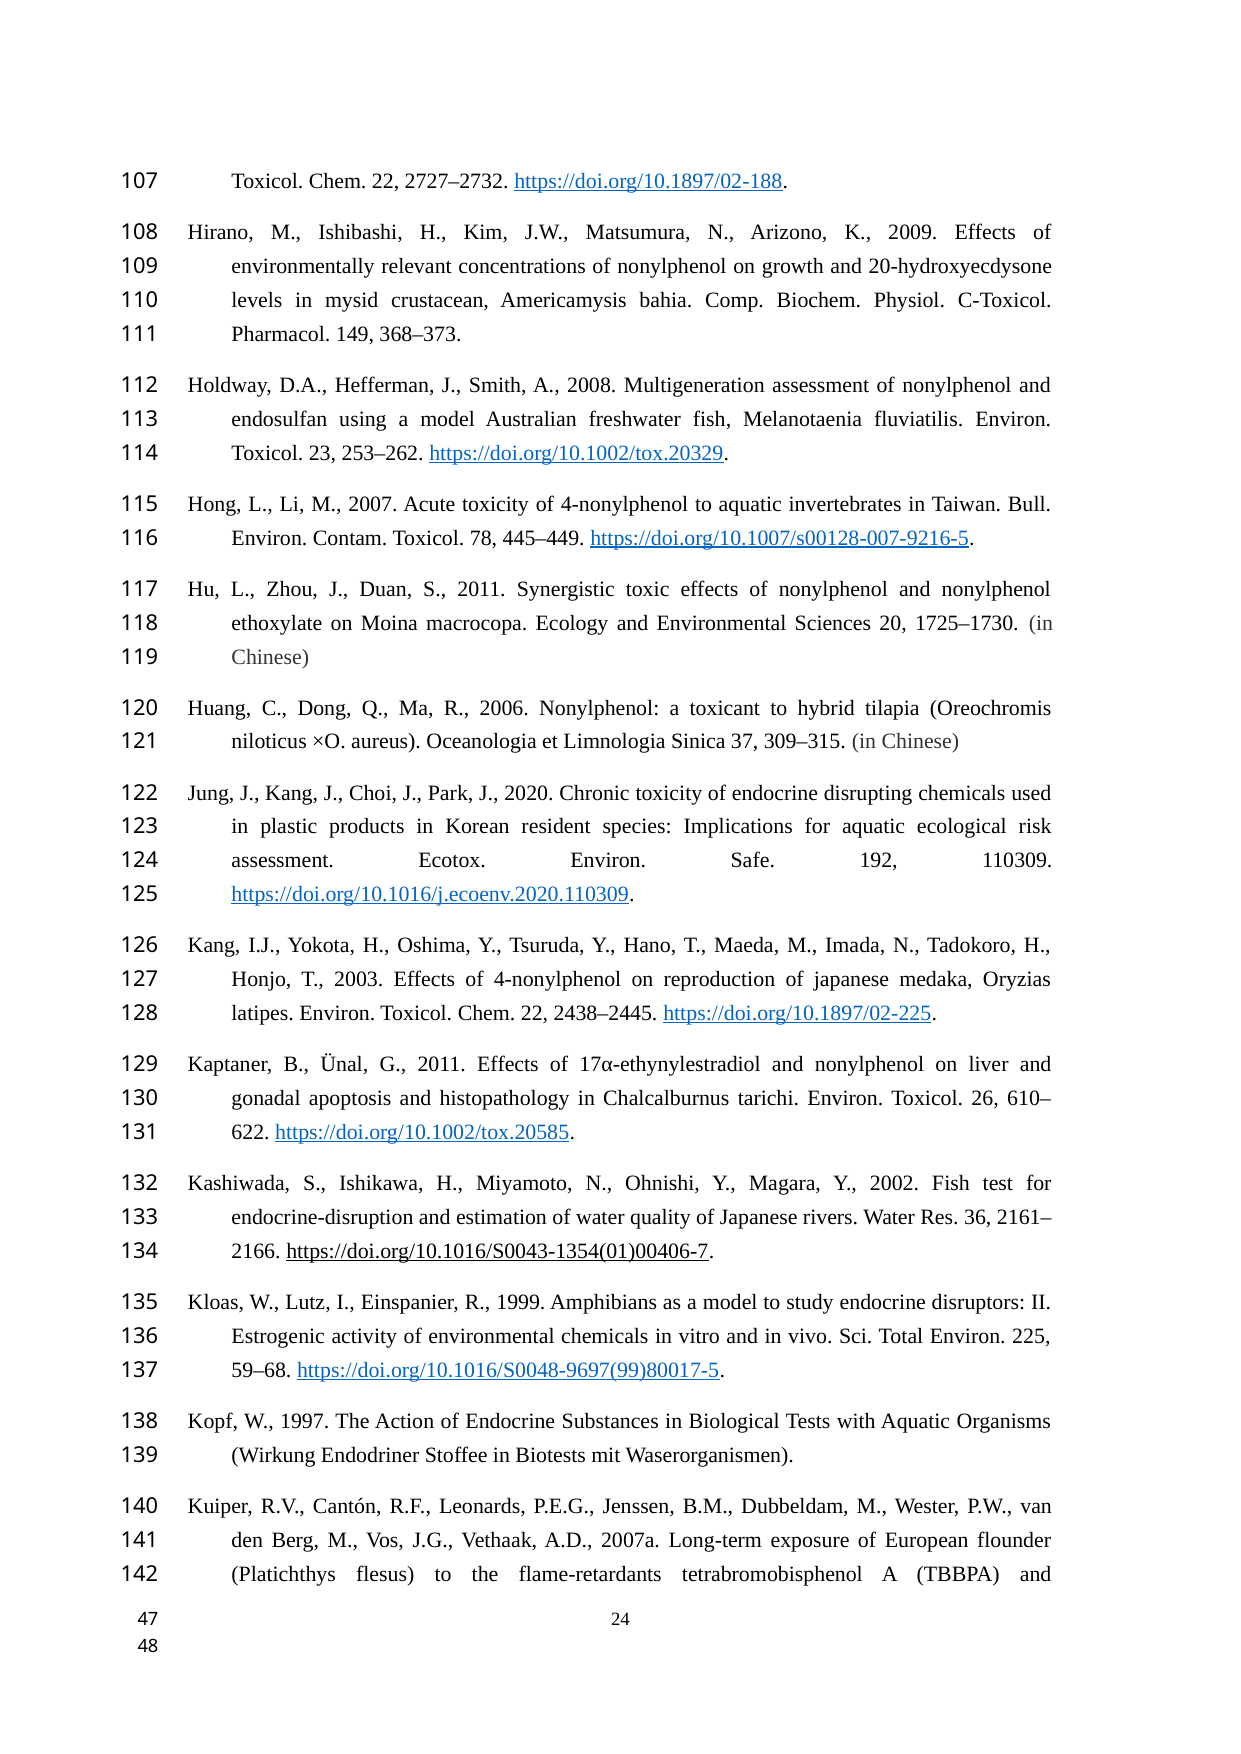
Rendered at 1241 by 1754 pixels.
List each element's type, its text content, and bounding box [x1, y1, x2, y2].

text Kaptaner, B., Ünal, G., 2011. Effects of 17α-ethynylestradiol and nonylphenol on liver and gonadal apoptosis and histopathology in Chalcalburnus tarichi. Environ. Toxicol. 26, 610–622. https://doi.org/10.1002/tox.20585. [187, 1047, 1053, 1149]
text Hong, L., Li, M., 2007. Acute toxicity of 4-nonylphenol to aquatic invertebrates in Taiwan. Bull. Environ. Contam. Toxicol. 78, 445–449. https://doi.org/10.1007/s00128-007-9216-5. [187, 486, 1053, 554]
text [187, 1488, 1053, 1590]
text Holdway, D.A., Hefferman, J., Smith, A., 2008. Multigeneration assessment of nonylphenol and endosulfan using a model Australian freshwater fish, Melanotaenia fluviatilis. Environ. Toxicol. 23, 253–262. https://doi.org/10.1002/tox.20329. [187, 368, 1053, 469]
text Kloas, W., Lutz, I., Einspanier, R., 1999. Amphibians as a model to study endocrine disruptors: II. Estrogenic activity of environmental chemicals in vitro and in vivo. Sci. Total Environ. 225, 59–68. https://doi.org/10.1016/S0048-9697(99)80017-5. [187, 1284, 1053, 1386]
text Huang, C., Dong, Q., Ma, R., 2006. Nonylphenol: a toxicant to hybrid tilapia (Oreochromis niloticus ×O. aureus). Oceanologia et Limnologia Sinica 37, 309–315. (in Chinese) [187, 690, 1053, 758]
text Kang, I.J., Yokota, H., Oshima, Y., Tsuruda, Y., Hano, T., Maeda, M., Imada, N., Tadokoro, H., Honjo, T., 2003. Effects of 4-nonylphenol on reproduction of japanese medaka, Oryzias latipes. Environ. Toxicol. Chem. 22, 2438–2445. https://doi.org/10.1897/02-225. [187, 928, 1053, 1030]
text Hirano, M., Ishibashi, H., Kim, J.W., Matsumura, N., Arizono, K., 2009. Effects of environmentally relevant concentrations of nonylphenol on growth and 20-hydroxyecdysone levels in mysid crustacean, Americamysis bahia. Comp. Biochem. Physiol. C-Toxicol. Pharmacol. 149, 368–373. [187, 215, 1053, 351]
text Jung, J., Kang, J., Choi, J., Park, J., 2020. Chronic toxicity of endocrine disrupting chemicals used in plastic products in Korean resident species: Implications for aquatic ecological risk assessment. Ecotox. Environ. Safe. 192, 110309. https://doi.org/10.1016/j.ecoenv.2020.110309. [187, 775, 1053, 911]
text Kopf, W., 1997. The Action of Endocrine Substances in Biological Tests with Aquatic Organisms (Wirkung Endodriner Stoffee in Biotests mit Waserorganismen). [187, 1403, 1053, 1471]
text Kashiwada, S., Ishikawa, H., Miyamoto, N., Ohnishi, Y., Magara, Y., 2002. Fish test for endocrine-disruption and estimation of water quality of Japanese rivers. Water Res. 36, 2161–2166. https://doi.org/10.1016/S0043-1354(01)00406-7. [187, 1166, 1053, 1267]
text Hu, L., Zhou, J., Duan, S., 2011. Synergistic toxic effects of nonylphenol and nonylphenol ethoxylate on Moina macrocopa. Ecology and Environmental Sciences 20, 1725–1730. (in Chinese) [187, 571, 1053, 673]
